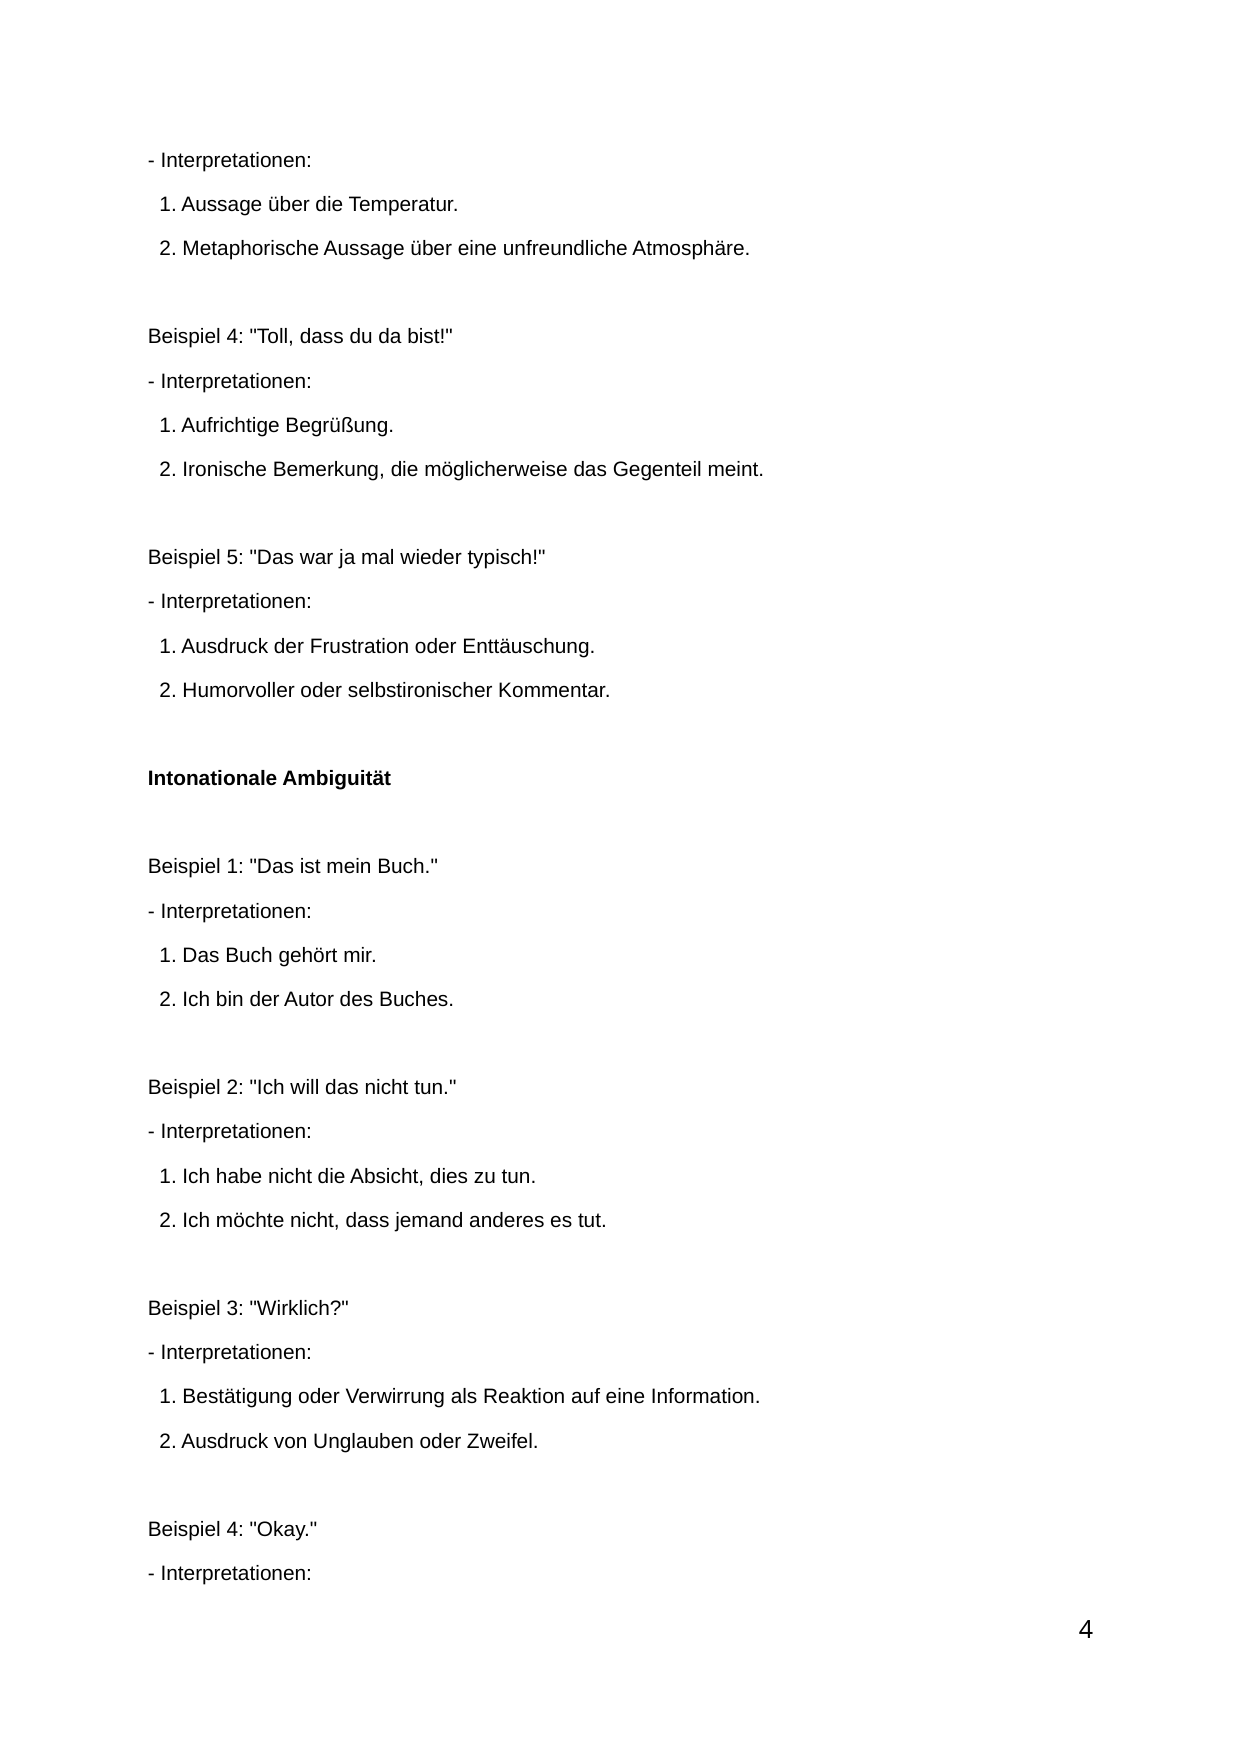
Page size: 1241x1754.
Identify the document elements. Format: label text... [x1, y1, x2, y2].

text Beispiel 4: "Okay." [148, 1517, 1093, 1541]
text 1. Aussage über die Temperatur. [148, 192, 1093, 216]
text - Interpretationen: [148, 1561, 1093, 1585]
text - Interpretationen: [148, 148, 1093, 172]
text 1. Ausdruck der Frustration oder Enttäuschung. [148, 633, 1093, 657]
text 1. Aufrichtige Begrüßung. [148, 413, 1093, 437]
text 2. Ich möchte nicht, dass jemand anderes es tut. [148, 1208, 1093, 1232]
text 2. Metaphorische Aussage über eine unfreundliche Atmosphäre. [148, 236, 1093, 260]
text 1. Ich habe nicht die Absicht, dies zu tun. [148, 1163, 1093, 1187]
text 2. Ausdruck von Unglauben oder Zweifel. [148, 1428, 1093, 1452]
text Beispiel 5: "Das war ja mal wieder typisch!" [148, 545, 1093, 569]
text - Interpretationen: [148, 1340, 1093, 1364]
text - Interpretationen: [148, 368, 1093, 392]
text - Interpretationen: [148, 1119, 1093, 1143]
text Beispiel 4: "Toll, dass du da bist!" [148, 324, 1093, 348]
text Beispiel 2: "Ich will das nicht tun." [148, 1075, 1093, 1099]
text Beispiel 1: "Das ist mein Buch." [148, 854, 1093, 878]
text 1. Bestätigung oder Verwirrung als Reaktion auf eine Information. [148, 1384, 1093, 1408]
text 2. Humorvoller oder selbstironischer Kommentar. [148, 678, 1093, 702]
text Intonationale Ambiguität [148, 766, 1093, 790]
text Beispiel 3: "Wirklich?" [148, 1296, 1093, 1320]
text - Interpretationen: [148, 589, 1093, 613]
text 2. Ich bin der Autor des Buches. [148, 987, 1093, 1011]
text - Interpretationen: [148, 898, 1093, 922]
text 1. Das Buch gehört mir. [148, 943, 1093, 967]
text 2. Ironische Bemerkung, die möglicherweise das Gegenteil meint. [148, 457, 1093, 481]
